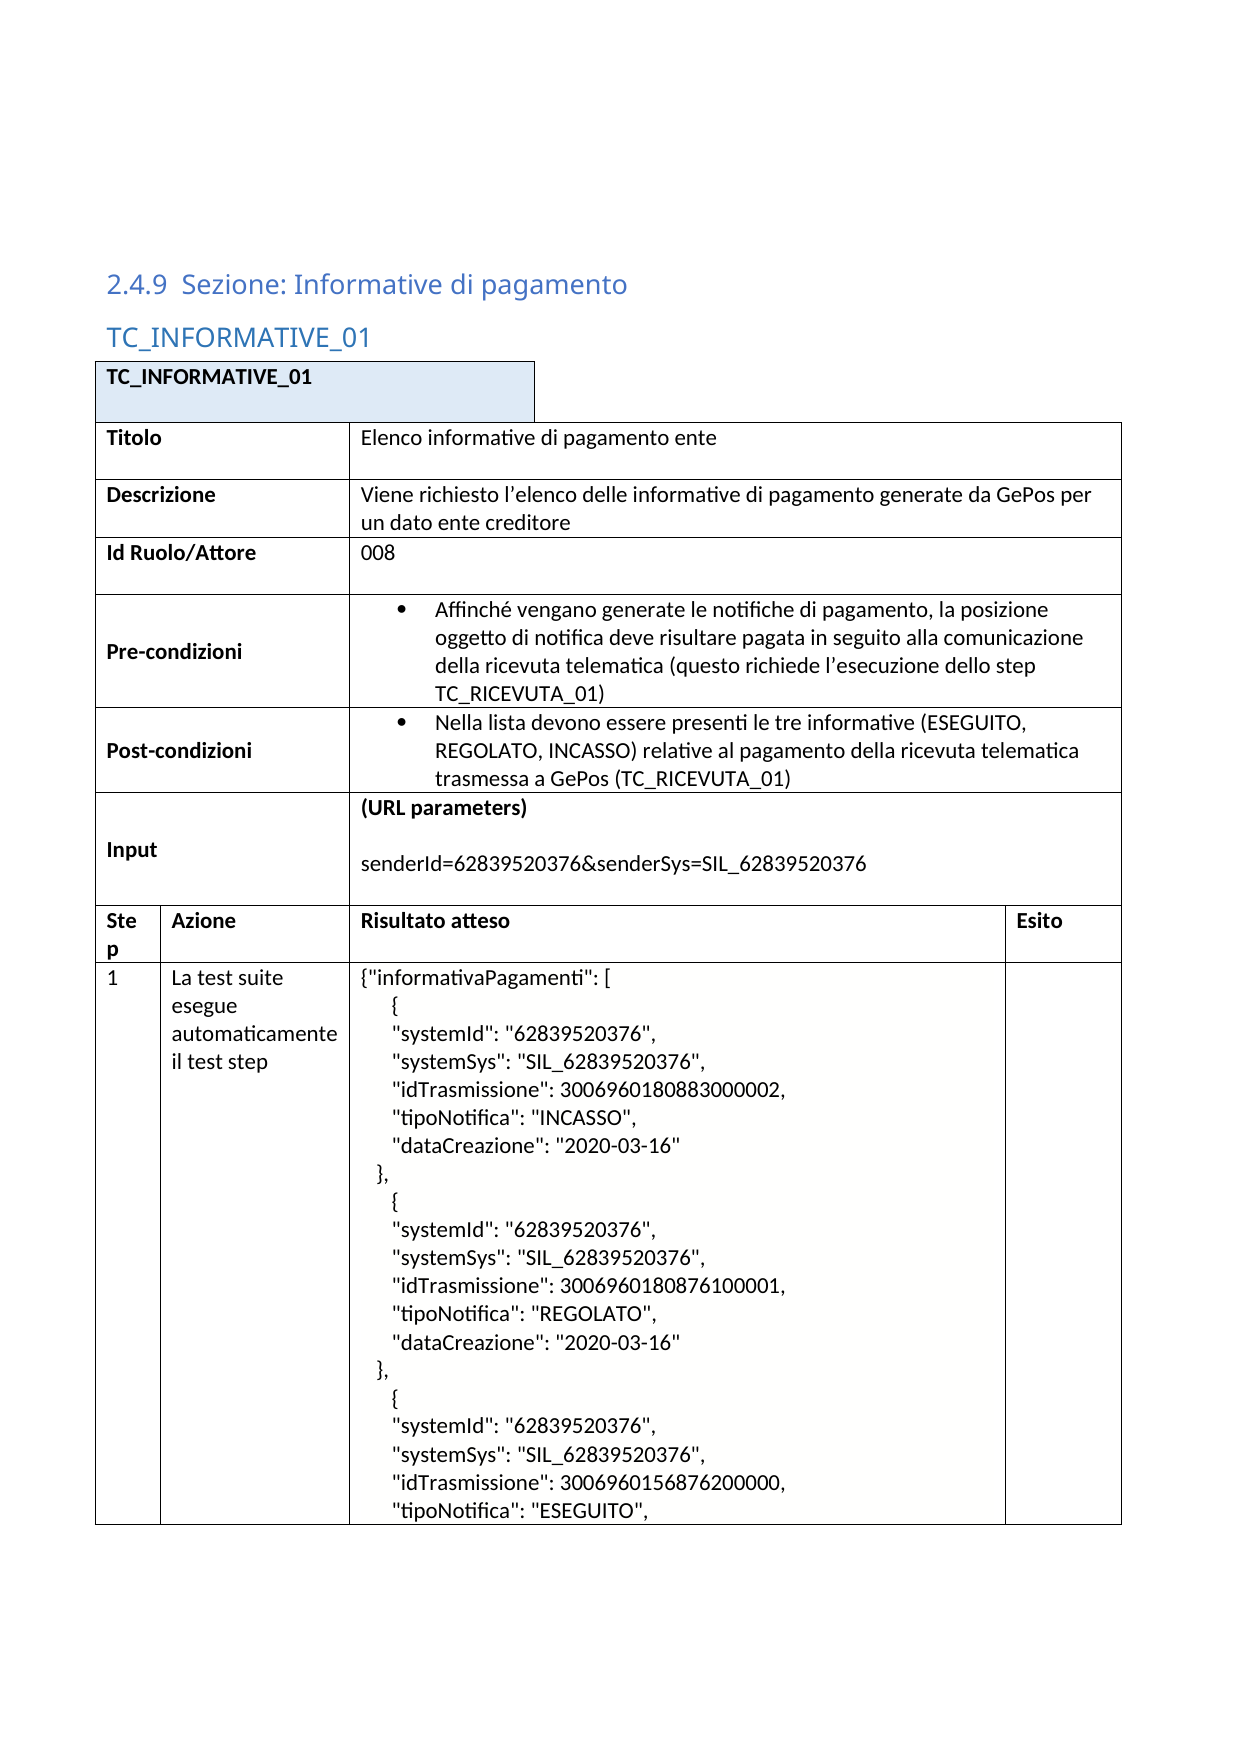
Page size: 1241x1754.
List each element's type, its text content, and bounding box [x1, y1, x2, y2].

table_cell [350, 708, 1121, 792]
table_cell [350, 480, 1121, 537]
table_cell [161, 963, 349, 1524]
subtitle TC_INFORMATIVE_01 [106, 318, 1134, 355]
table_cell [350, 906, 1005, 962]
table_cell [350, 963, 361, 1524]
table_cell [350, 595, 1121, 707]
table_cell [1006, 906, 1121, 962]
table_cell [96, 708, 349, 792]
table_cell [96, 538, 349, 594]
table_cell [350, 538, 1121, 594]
subtitle Sezione: Informative di pagamento [106, 266, 1134, 303]
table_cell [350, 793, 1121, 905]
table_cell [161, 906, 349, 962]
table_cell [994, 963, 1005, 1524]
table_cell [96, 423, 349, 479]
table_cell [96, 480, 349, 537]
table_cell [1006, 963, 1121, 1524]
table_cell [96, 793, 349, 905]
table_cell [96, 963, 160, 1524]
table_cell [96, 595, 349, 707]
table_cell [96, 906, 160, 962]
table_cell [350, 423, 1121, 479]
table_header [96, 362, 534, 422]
